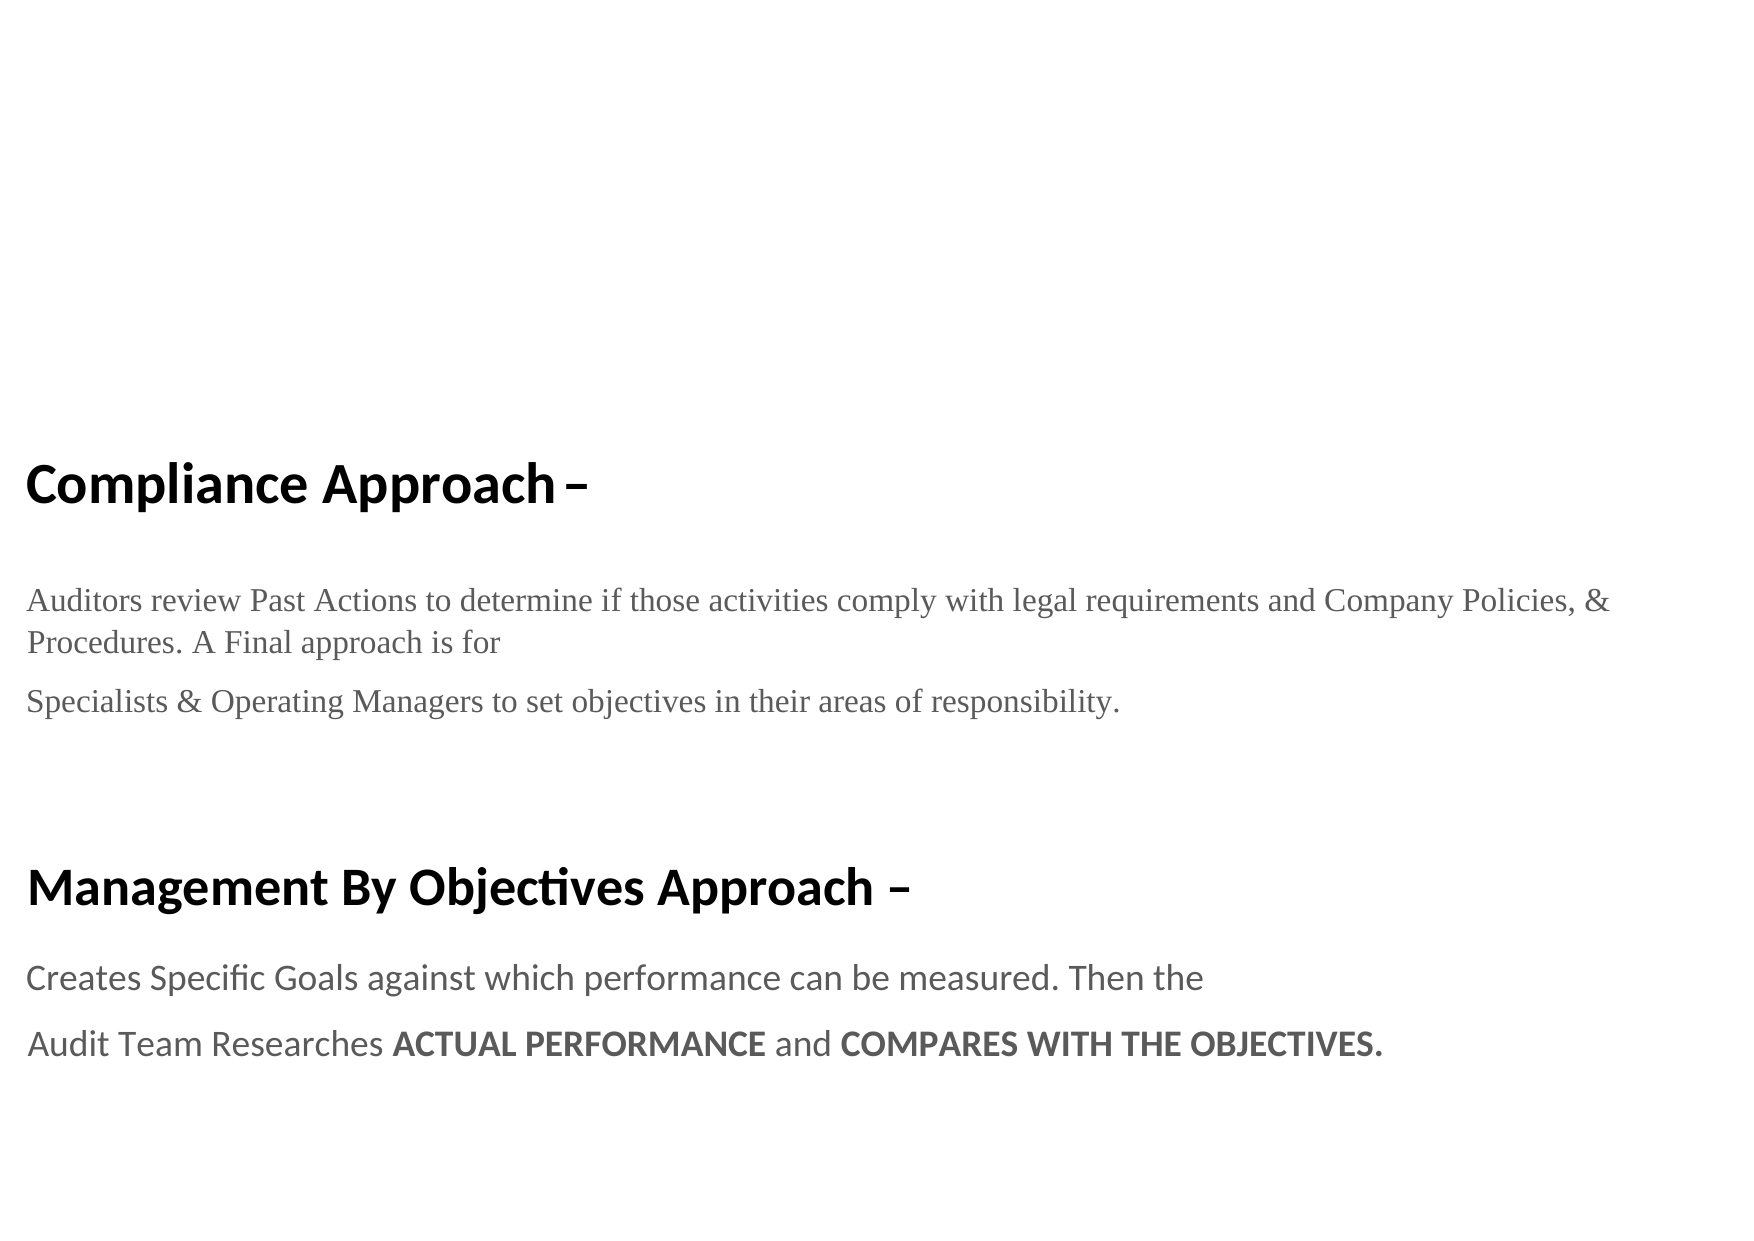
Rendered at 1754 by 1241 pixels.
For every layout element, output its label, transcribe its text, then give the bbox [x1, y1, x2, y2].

subtitle Management By Objectives Approach – [27, 852, 1745, 918]
text Compliance Approach – [26, 447, 1745, 518]
text Auditors review Past Actions to determine if those activities comply with legal requirements and Company Policies, & Procedures. A Final approach is for [26, 580, 1745, 661]
text Creates Specific Goals against which performance can be measured. Then the [26, 954, 1745, 1000]
text Audit Team Researches ACTUAL PERFORMANCE and COMPARES WITH THE OBJECTIVES. [27, 1020, 1745, 1066]
text Specialists & Operating Managers to set objectives in their areas of responsibility. [26, 681, 1745, 719]
